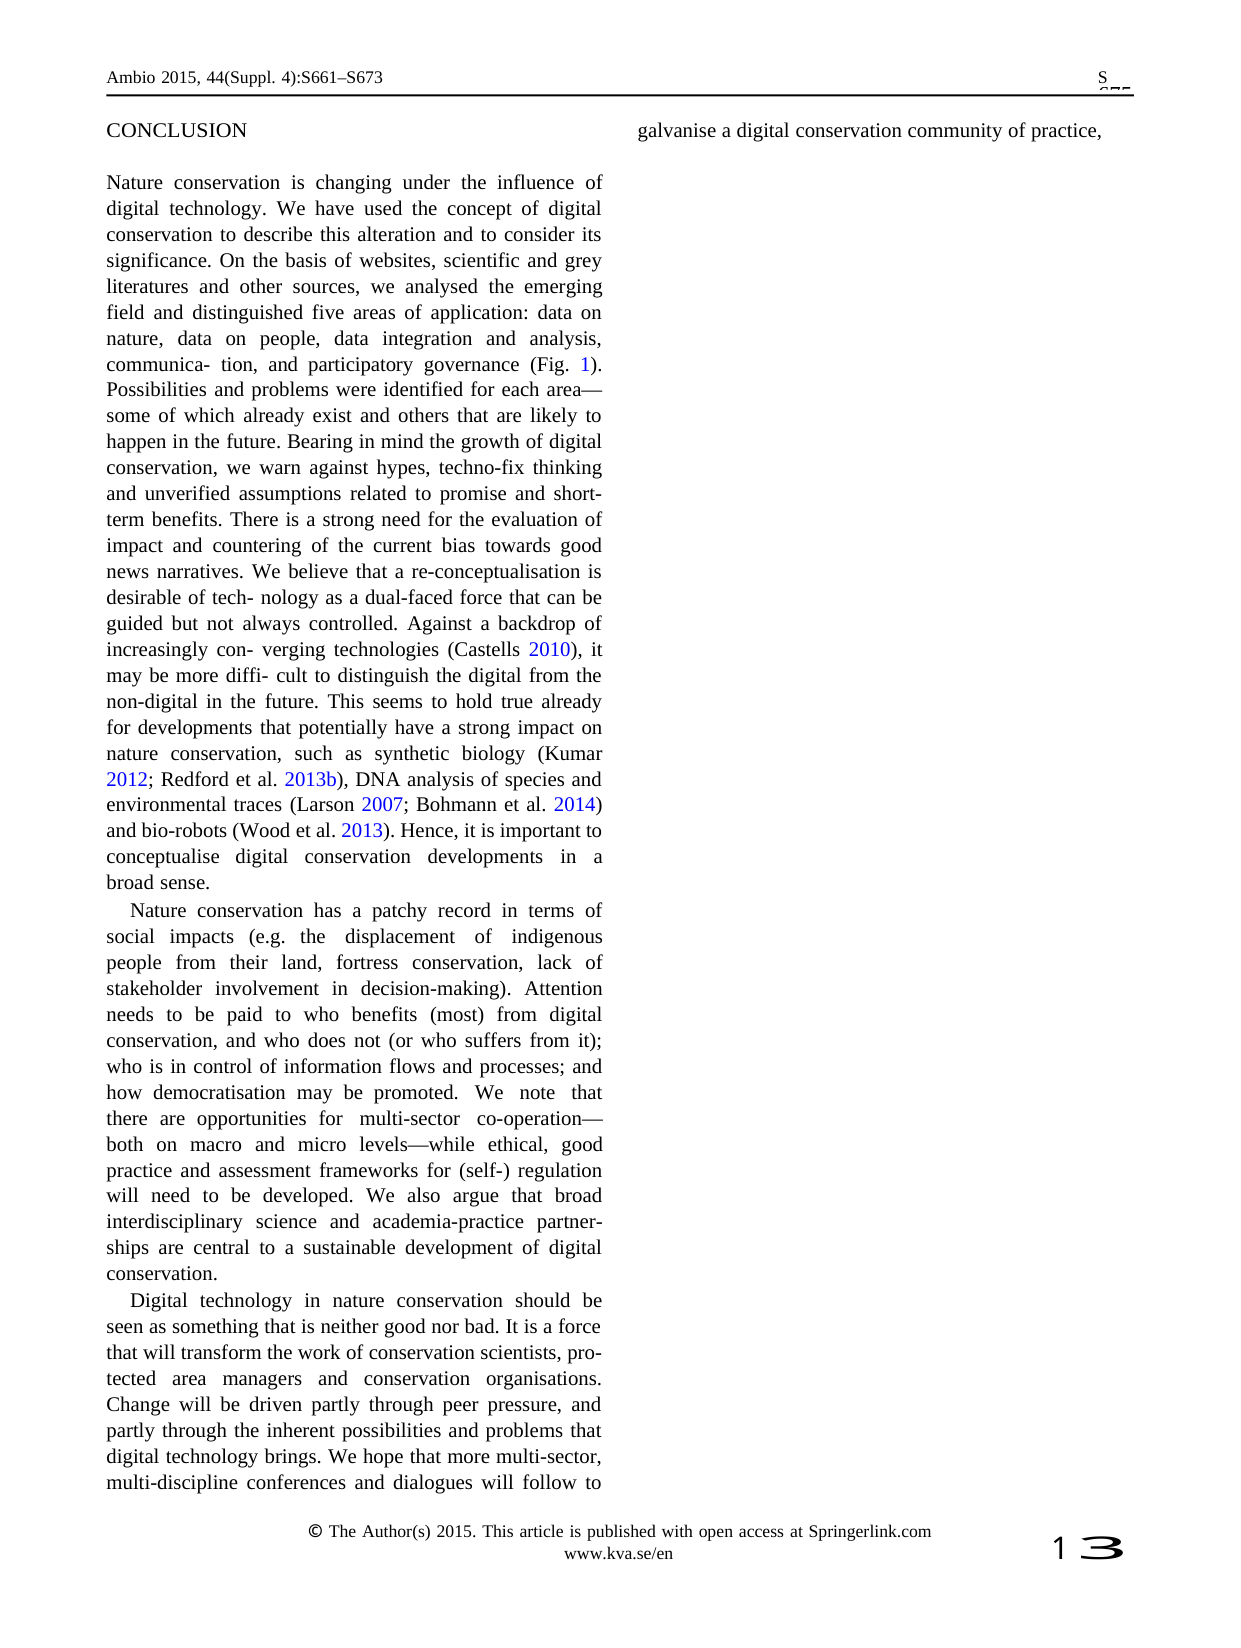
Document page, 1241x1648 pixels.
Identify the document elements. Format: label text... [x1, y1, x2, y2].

text Digital technology in nature conservation should be seen as something that is neither good nor bad. It is a force that will transform the work of conservation scientists, pro- tected area managers and conservation organisations. Change will be driven partly through peer pressure, and partly through the inherent possibilities and problems that digital technology brings. We hope that more multi-sector, multi-discipline conferences and dialogues will follow to galvanise a digital conservation community of practice, [106, 1288, 602, 1494]
text Nature conservation has a patchy record in terms of social impacts (e.g. the displacement of indigenous people from their land, fortress conservation, lack of stakeholder involvement in decision-making). Attention needs to be paid to who benefits (most) from digital conservation, and who does not (or who suffers from it); who is in control of information flows and processes; and how democratisation may be promoted. We note that there are opportunities for multi-sector co-operation— both on macro and micro levels—while ethical, good practice and assessment frameworks for (self-) regulation will need to be developed. We also argue that broad interdisciplinary science and academia-practice partner- ships are central to a sustainable development of digital conservation. [106, 898, 603, 1285]
text CONCLUSION [106, 118, 607, 142]
text Nature conservation is changing under the influence of digital technology. We have used the concept of digital conservation to describe this alteration and to consider its significance. On the basis of websites, scientific and grey literatures and other sources, we analysed the emerging field and distinguished five areas of application: data on nature, data on people, data integration and analysis, communica- tion, and participatory governance (Fig. 1). Possibilities and problems were identified for each area—some of which already exist and others that are likely to happen in the future. Bearing in mind the growth of digital conservation, we warn against hypes, techno-fix thinking and unverified assumptions related to promise and short-term benefits. There is a strong need for the evaluation of impact and countering of the current bias towards good news narratives. We believe that a re-conceptualisation is desirable of tech- nology as a dual-faced force that can be guided but not always controlled. Against a backdrop of increasingly con- verging technologies (Castells 2010), it may be more diffi- cult to distinguish the digital from the non-digital in the future. This seems to hold true already for developments that potentially have a strong impact on nature conservation, such as synthetic biology (Kumar 2012; Redford et al. 2013b), DNA analysis of species and environmental traces (Larson 2007; Bohmann et al. 2014) and bio-robots (Wood et al. 2013). Hence, it is important to conceptualise digital conservation developments in a broad sense. [106, 170, 602, 894]
